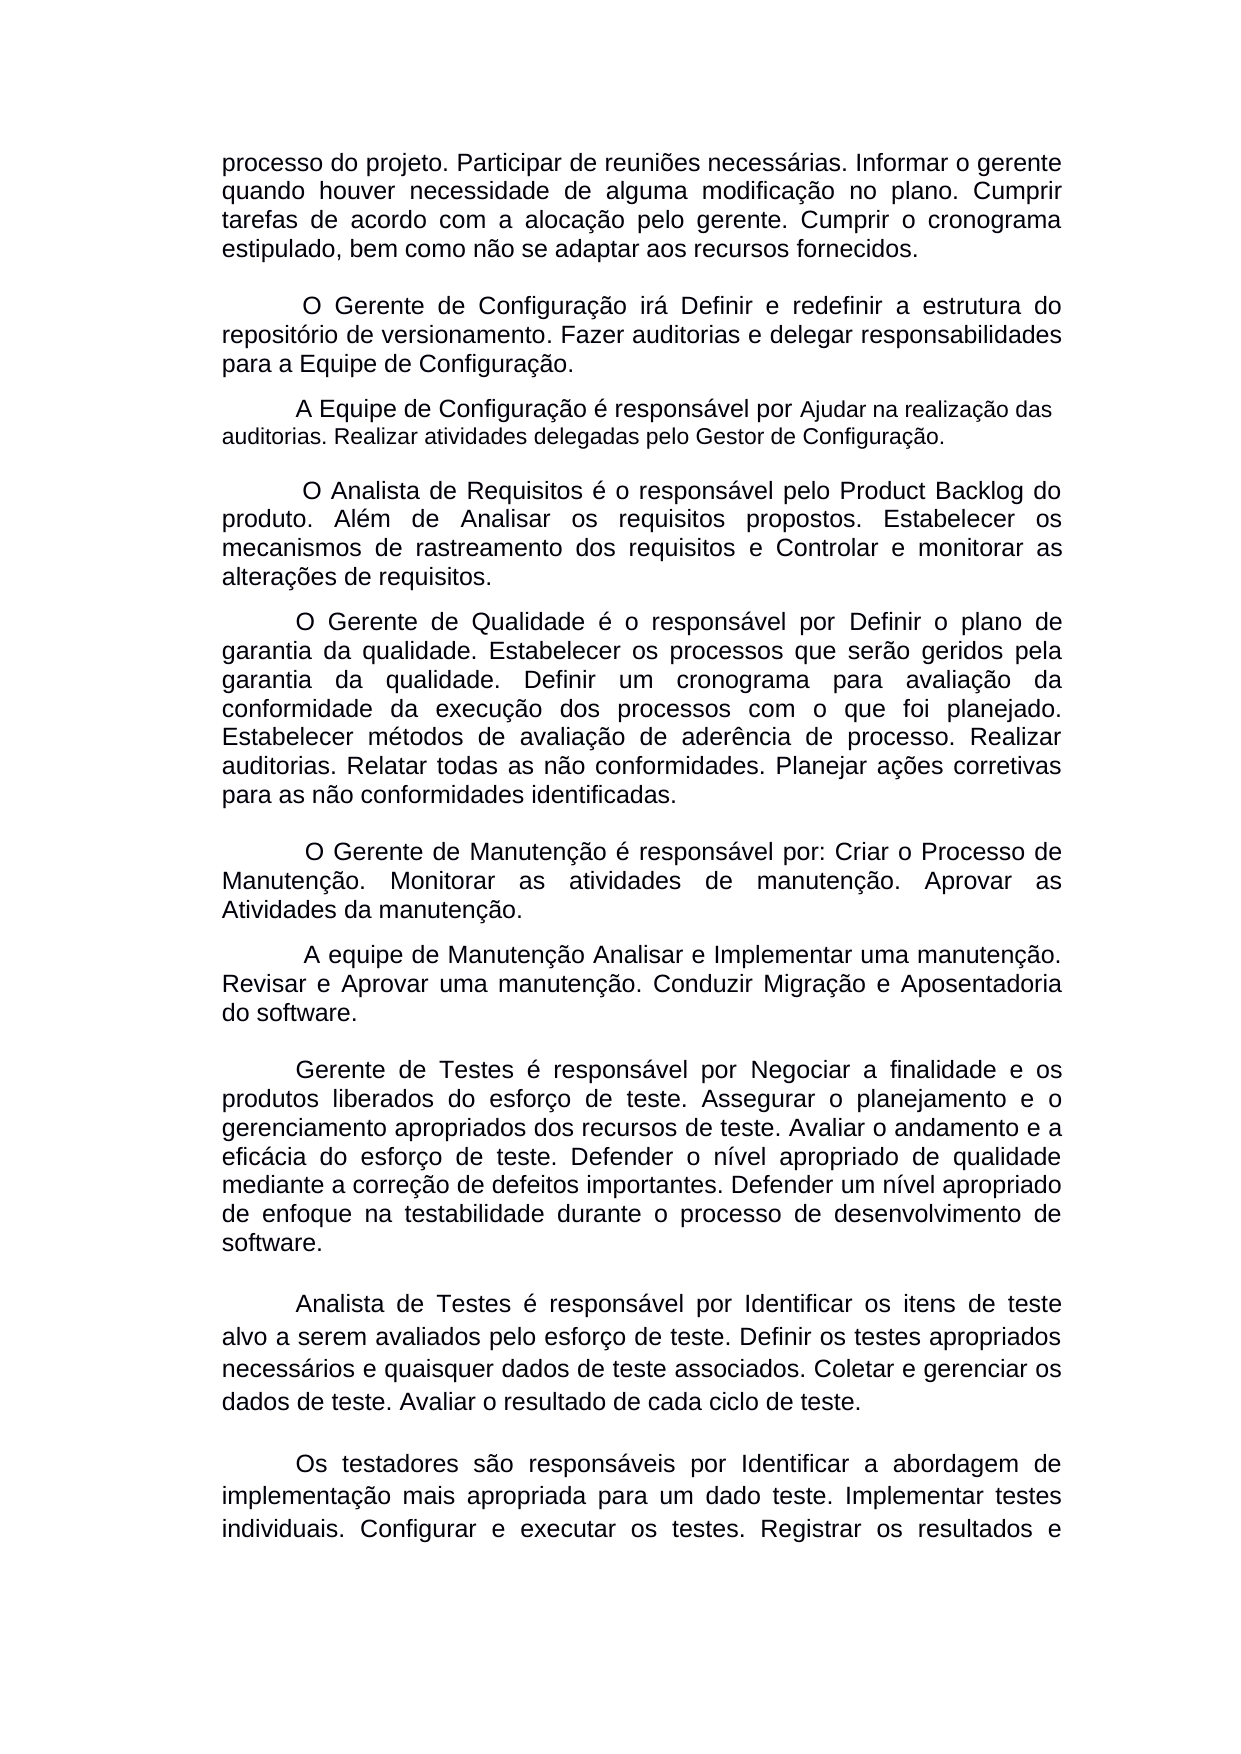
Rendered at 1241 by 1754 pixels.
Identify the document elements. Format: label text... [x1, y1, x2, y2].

text O Analista de Requisitos é o responsável pelo Product Backlog do produto. Além de Analisar os requisitos propostos. Estabelecer os mecanismos de rastreamento dos requisitos e Controlar e monitorar as alterações de requisitos. [222, 476, 1063, 591]
list A Equipe de Configuração é responsável por Ajudar na realização das auditorias. Realizar atividades delegadas pelo Gestor de Configuração. [222, 394, 1063, 449]
text Analista de Testes é responsável por Identificar os itens de teste alvo a serem avaliados pelo esforço de teste. Definir os testes apropriados necessários e quaisquer dados de teste associados. Coletar e gerenciar os dados de teste. Avaliar o resultado de cada ciclo de teste. [222, 1286, 1063, 1416]
text O Gerente de Configuração irá Definir e redefinir a estrutura do repositório de versionamento. Fazer auditorias e delegar responsabilidades para a Equipe de Configuração. [222, 291, 1063, 378]
list Gerente de Testes é responsável por Negociar a finalidade e os produtos liberados do esforço de teste. Assegurar o planejamento e o gerenciamento apropriados dos recursos de teste. Avaliar o andamento e a eficácia do esforço de teste. Defender o nível apropriado de qualidade mediante a correção de defeitos importantes. Defender um nível apropriado de enfoque na testabilidade durante o processo de desenvolvimento de software. [222, 1055, 1063, 1257]
list O Gerente de Qualidade é o responsável por Definir o plano de garantia da qualidade. Estabelecer os processos que serão geridos pela garantia da qualidade. Definir um cronograma para avaliação da conformidade da execução dos processos com o que foi planejado. Estabelecer métodos de avaliação de aderência de processo. Realizar auditorias. Relatar todas as não conformidades. Planejar ações corretivas para as não conformidades identificadas. [222, 607, 1063, 809]
list A equipe de Manutenção Analisar e Implementar uma manutenção. Revisar e Aprovar uma manutenção. Conduzir Migração e Aposentadoria do software. [222, 940, 1063, 1027]
text O Gerente de Manutenção é responsável por: Criar o Processo de Manutenção. Monitorar as atividades de manutenção. Aprovar as Atividades da manutenção. [222, 837, 1063, 924]
